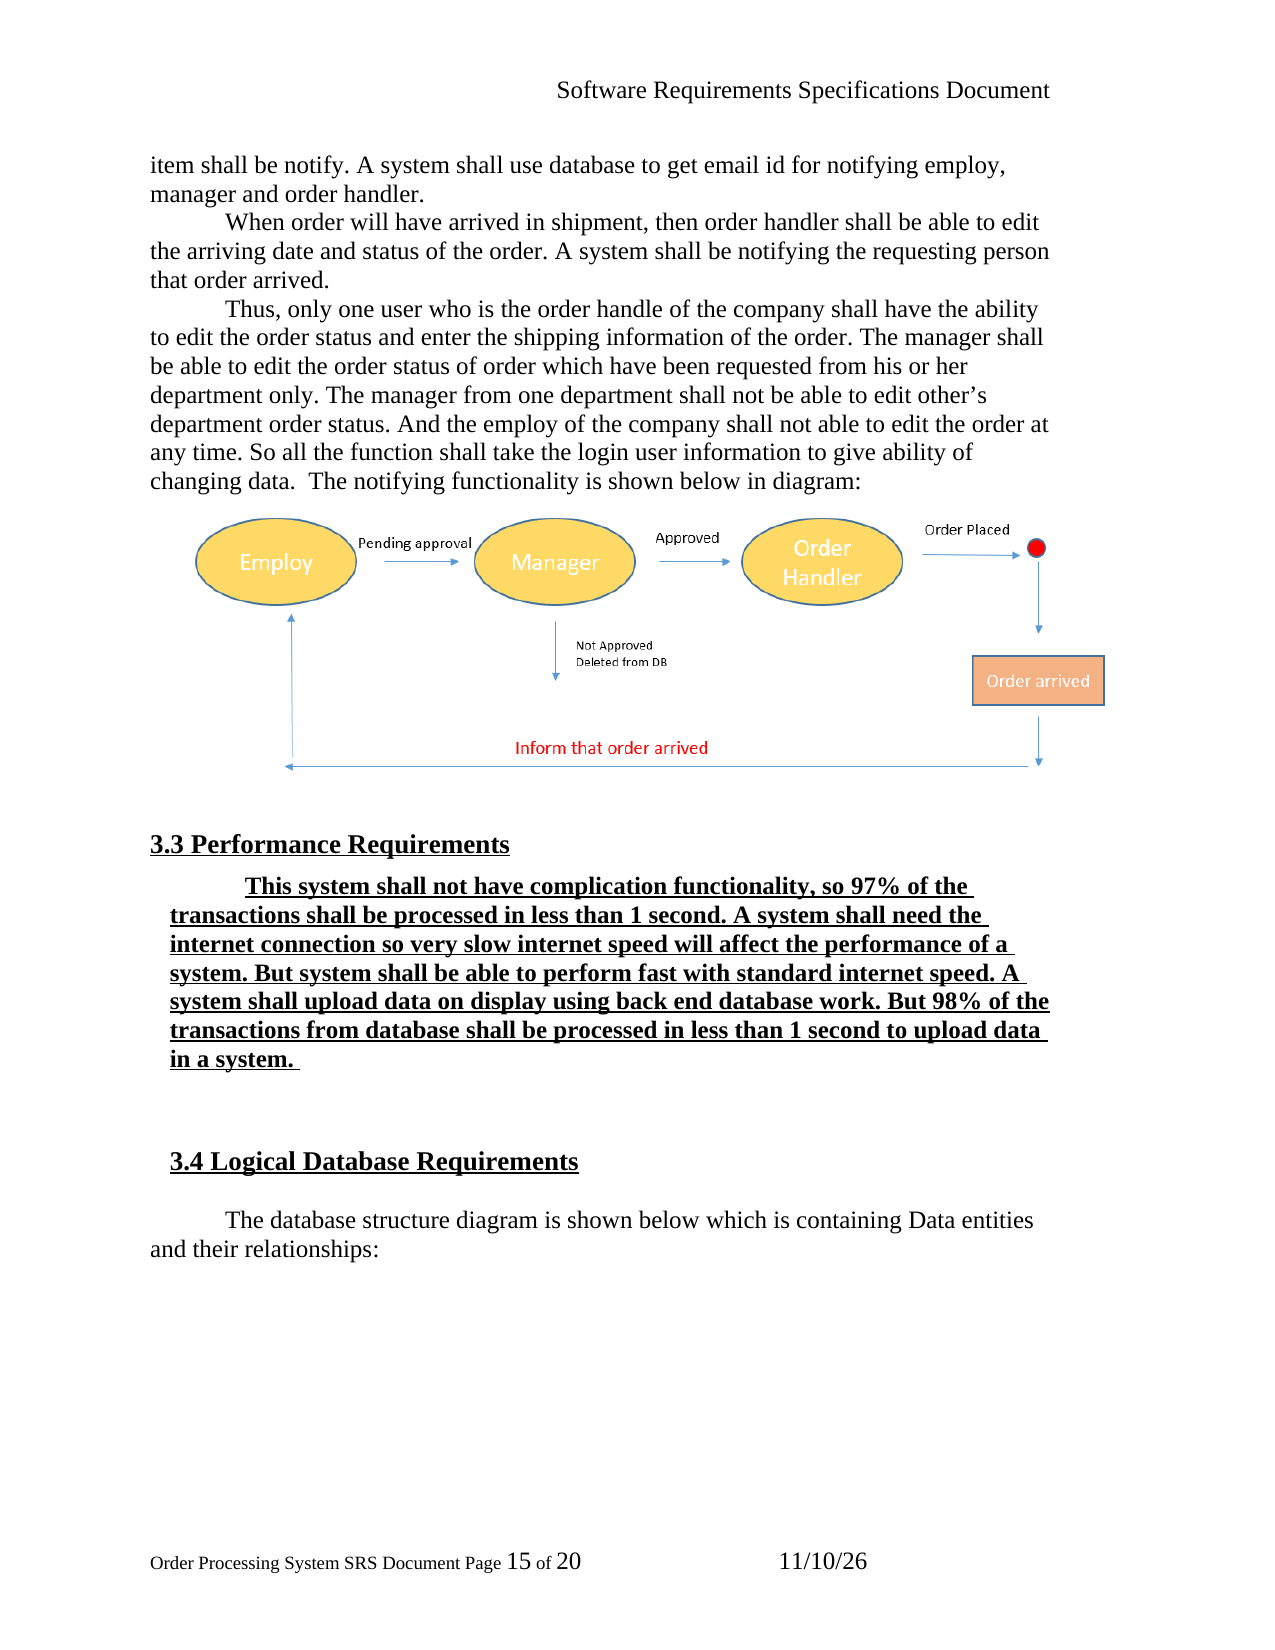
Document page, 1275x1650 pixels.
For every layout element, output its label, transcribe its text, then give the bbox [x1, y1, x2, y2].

text Thus, only one user who is the order handle of the company shall have the ability to edit the order status and enter the shipping information of the order. The manager shall be able to edit the order status of order which have been requested from his or her department only. The manager from one department shall not be able to edit other’s department order status. And the employ of the company shall not able to edit the order at any time. So all the function shall take the login user information to give ability of changing data. The notifying functionality is shown below in diagram: [150, 294, 1050, 495]
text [150, 150, 1050, 207]
text When order will have arrived in shipment, then order handler shall be able to edit the arriving date and status of the order. A system shall be notifying the requesting person that order arrived. [150, 207, 1050, 294]
text The database structure diagram is shown below which is containing Data entities and their relationships: [150, 1205, 1050, 1262]
subtitle This system shall not have complication functionality, so 97% of the transactions shall be processed in less than 1 second. A system shall need the internet connection so very slow internet speed will affect the performance of a system. But system shall be able to perform fast with standard internet speed. A system shall upload data on display using back end database work. But 98% of the transactions from database shall be processed in less than 1 second to upload data in a system. [169, 871, 1050, 1011]
picture [150, 495, 1124, 797]
subtitle This system shall not have complication functionality, so 97% of the transactions shall be processed in less than 1 second. A system shall need the internet connection so very slow internet speed will affect the performance of a system. But system shall be able to perform fast with standard internet speed. A system shall upload data on display using back end database work. But 98% of the transactions from database shall be processed in less than 1 second to upload data in a system. [169, 1012, 1050, 1104]
text 3.3 Performance Requirements [150, 828, 1050, 859]
subtitle 3.4 Logical Database Requirements [169, 1145, 1050, 1176]
